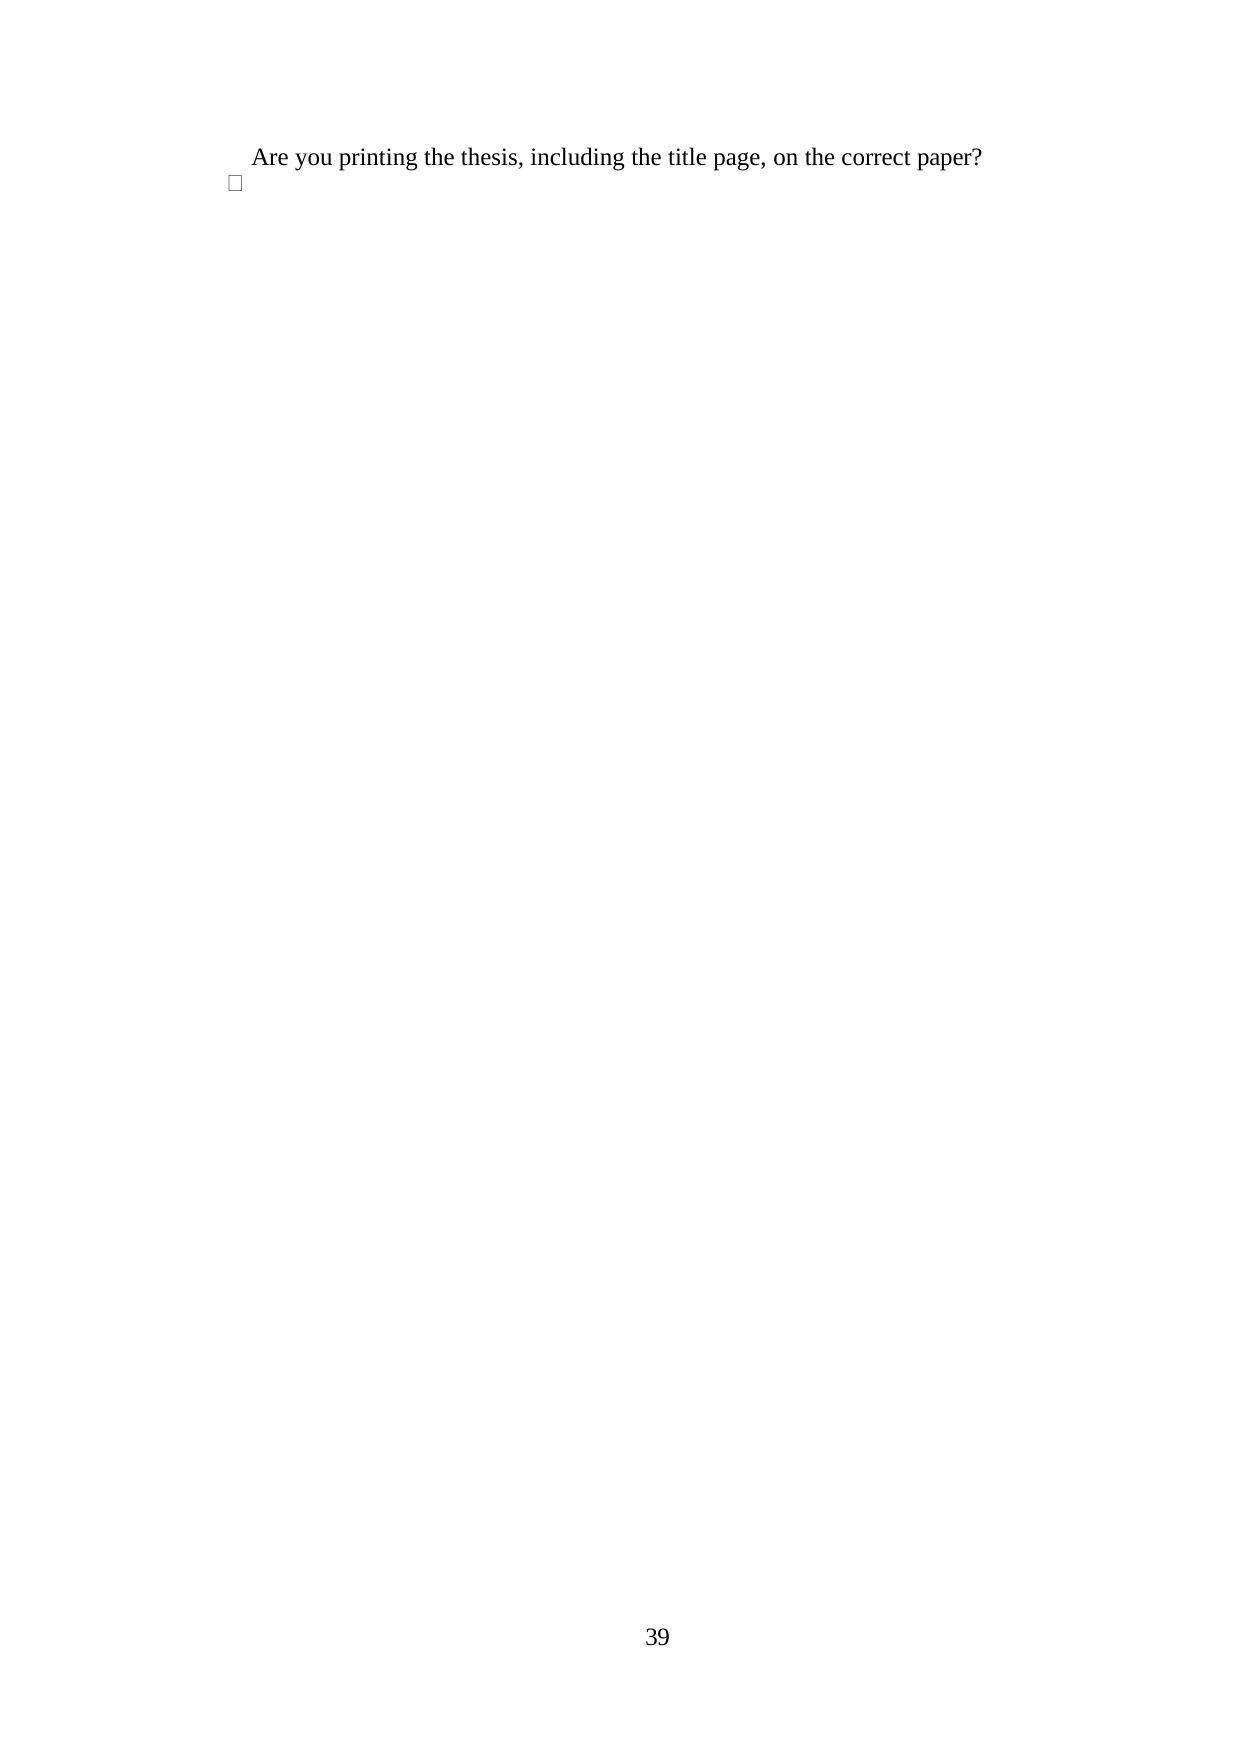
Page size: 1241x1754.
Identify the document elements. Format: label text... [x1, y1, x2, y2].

picture [225, 168, 264, 196]
text Are you printing the thesis, including the title page, on the correct paper? [251, 142, 1211, 170]
